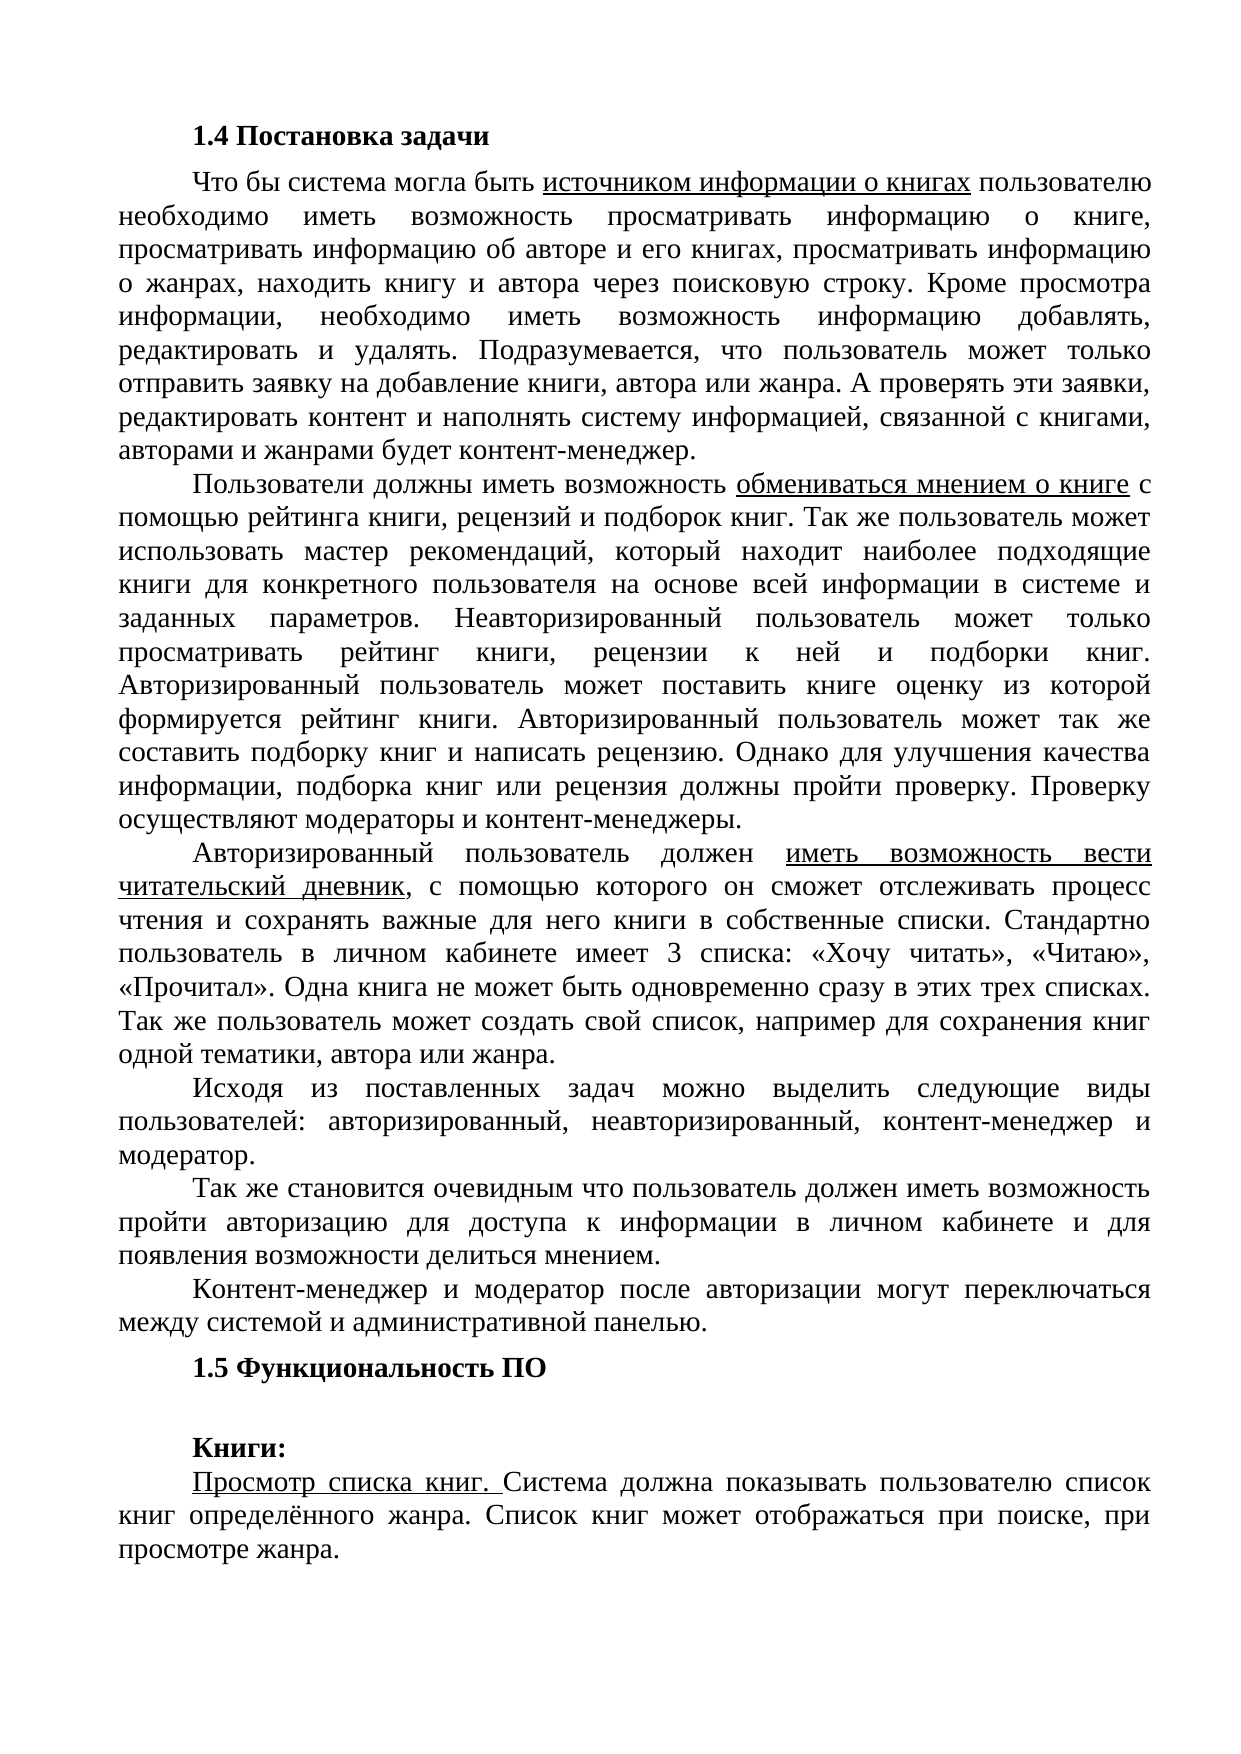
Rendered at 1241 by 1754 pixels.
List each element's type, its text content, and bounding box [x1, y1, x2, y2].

list Пользователи должны иметь возможность обмениваться мнением о книге с помощью рейтинга книги, рецензий и подборок книг. Так же пользователь может использовать мастер рекомендаций, который находит наиболее подходящие книги для конкретного пользователя на основе всей информации в системе и заданных параметров. Неавторизированный пользователь может только просматривать рейтинг книги, рецензии к ней и подборки книг. Авторизированный пользователь может поставить книге оценку из которой формируется рейтинг книги. Авторизированный пользователь может так же составить подборку книг и написать рецензию. Однако для улучшения качества информации, подборка книг или рецензия должны пройти проверку. Проверку осуществляют модераторы и контент-менеджеры. [118, 466, 1152, 835]
list Книги: [118, 1430, 1152, 1464]
list Просмотр списка книг. Система должна показывать пользователю список книг определённого жанра. Список книг может отображаться при поиске, при просмотре жанра. [118, 1464, 1152, 1564]
list Авторизированный пользователь должен иметь возможность вести читательский дневник, с помощью которого он сможет отслеживать процесс чтения и сохранять важные для него книги в собственные списки. Стандартно пользователь в личном кабинете имеет 3 списка: «Хочу читать», «Читаю», «Прочитал». Одна книга не может быть одновременно сразу в этих трех списках. Так же пользователь может создать свой список, например для сохранения книг одной тематики, автора или жанра. [118, 835, 1152, 1070]
subtitle 1.5 Функциональность ПО [118, 1351, 1152, 1384]
list Контент-менеджер и модератор после авторизации могут переключаться между системой и административной панелью. [118, 1271, 1152, 1338]
list Исходя из поставленных задач можно выделить следующие виды пользователей: авторизированный, неавторизированный, контент-менеджер и модератор. [118, 1070, 1152, 1170]
subtitle 1.4 Постановка задачи [118, 118, 1152, 152]
